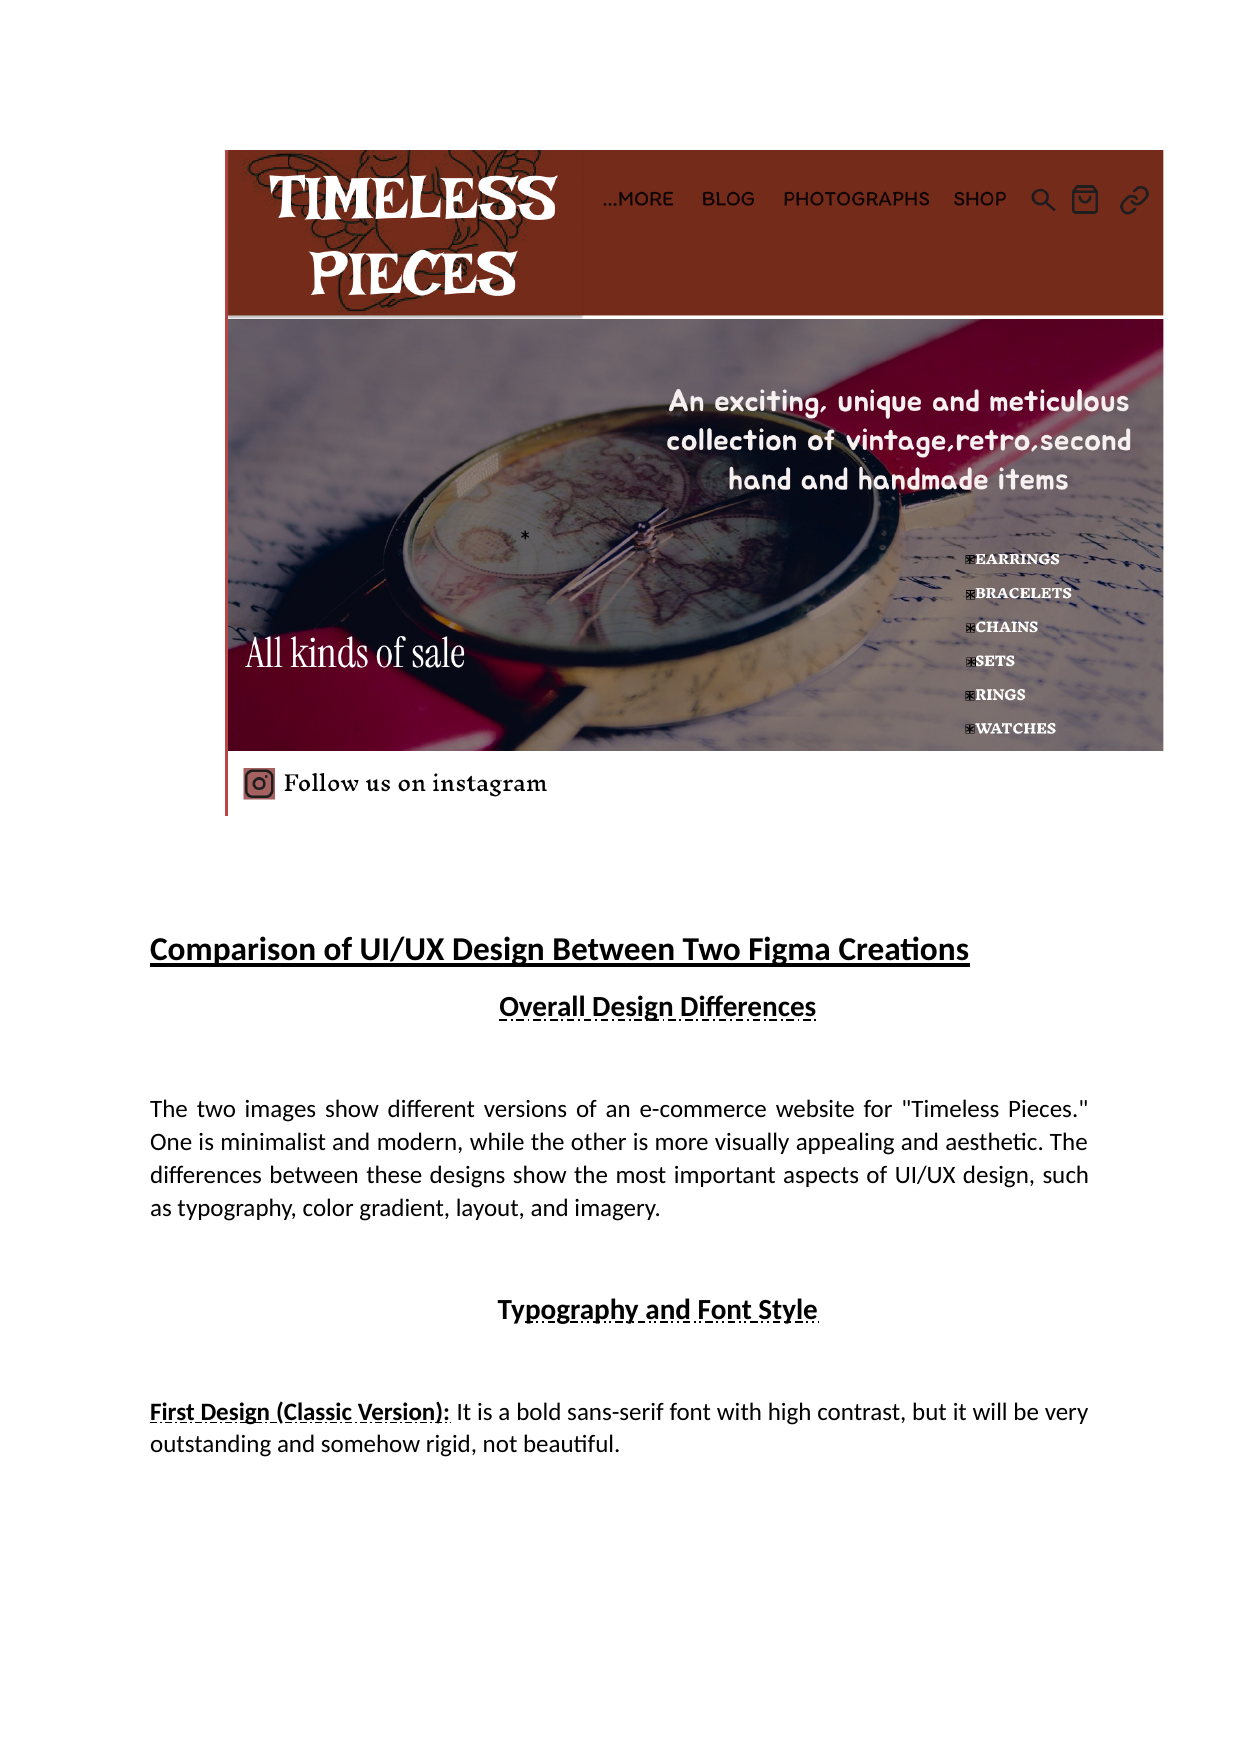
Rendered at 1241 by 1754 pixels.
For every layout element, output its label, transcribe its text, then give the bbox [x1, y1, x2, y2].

text First Design (Classic Version): It is a bold sans-serif font with high contrast, but it will be very outstanding and somehow rigid, not beautiful. [150, 1396, 1090, 1459]
picture [225, 150, 1164, 816]
list Overall Design Differences [225, 988, 1090, 1024]
list Typography and Font Style [225, 1291, 1090, 1327]
text The two images show different versions of an e-commerce website for "Timeless Pieces." One is minimalist and modern, while the other is more visually appealing and aesthetic. The differences between these designs show the most important aspects of UI/UX design, such as typography, color gradient, layout, and imagery. [150, 1093, 1090, 1222]
text Comparison of UI/UX Design Between Two Figma Creations [150, 928, 1090, 968]
